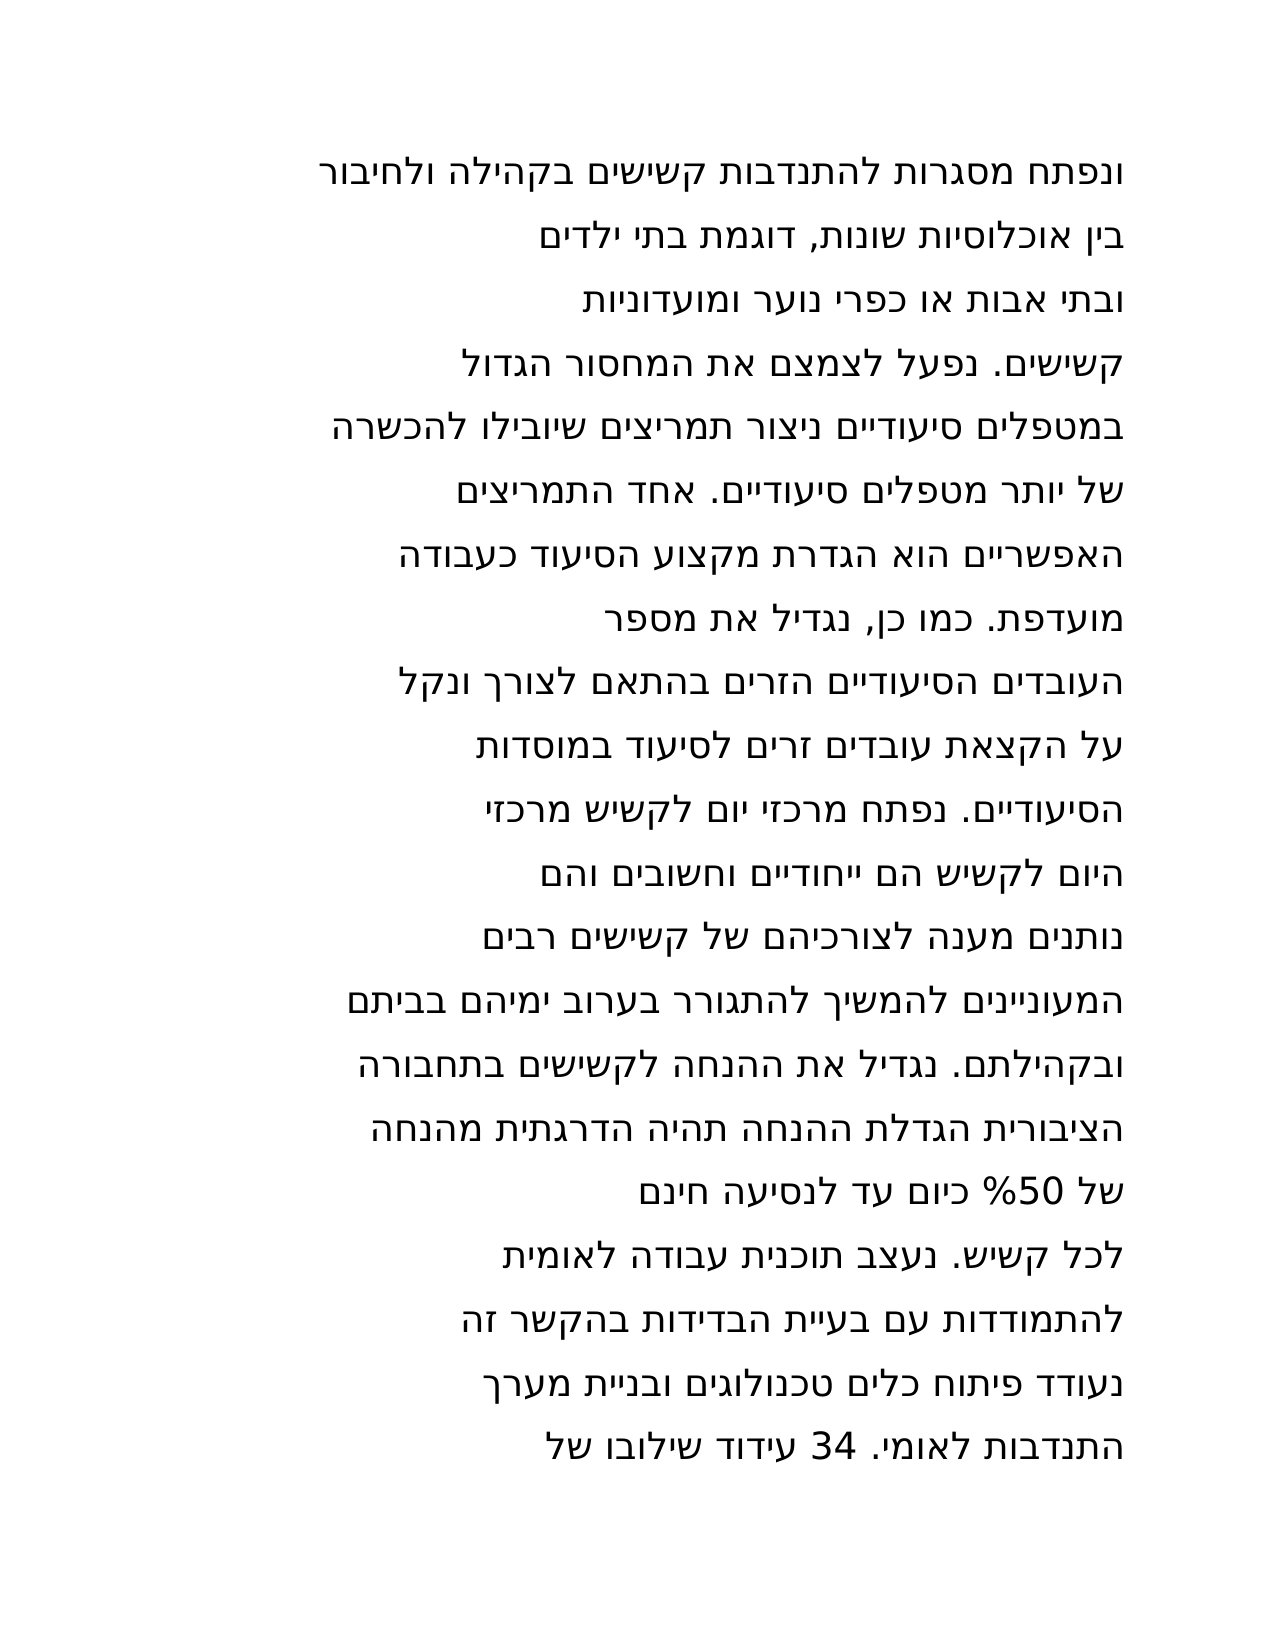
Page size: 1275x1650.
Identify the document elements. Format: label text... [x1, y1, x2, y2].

text ונפתח מסגרות להתנדבות קשישים בקהילה ולחיבור [150, 150, 1125, 194]
text בין אוכלוסיות שונות, דוגמת בתי ילדים [150, 214, 1125, 257]
text במטפלים סיעודיים ניצור תמריצים שיובילו להכשרה [150, 405, 1125, 449]
text ובתי אבות או כפרי נוער ומועדוניות [150, 277, 1125, 321]
text נעודד פיתוח כלים טכנולוגים ובניית מערך [150, 1361, 1125, 1405]
text קשישים. נפעל לצמצם את המחסור הגדול [150, 341, 1125, 385]
text לכל קשיש. נעצב תוכנית עבודה לאומית [150, 1234, 1125, 1277]
text התנדבות לאומי. 34 עידוד שילובו של [150, 1425, 1125, 1469]
text הסיעודיים. נפתח מרכזי יום לקשיש מרכזי [150, 787, 1125, 831]
text להתמודדות עם בעיית הבדידות בהקשר זה [150, 1297, 1125, 1341]
text של %50 כיום עד לנסיעה חינם [150, 1170, 1125, 1214]
text על הקצאת עובדים זרים לסיעוד במוסדות [150, 724, 1125, 767]
text האפשריים הוא הגדרת מקצוע הסיעוד כעבודה [150, 532, 1125, 576]
text של יותר מטפלים סיעודיים. אחד התמריצים [150, 469, 1125, 512]
text העובדים הסיעודיים הזרים בהתאם לצורך ונקל [150, 660, 1125, 704]
text נותנים מענה לצורכיהם של קשישים רבים [150, 915, 1125, 959]
text המעוניינים להמשיך להתגורר בערוב ימיהם בביתם [150, 979, 1125, 1022]
text ובקהילתם. נגדיל את ההנחה לקשישים בתחבורה [150, 1042, 1125, 1086]
text מועדפת. כמו כן, נגדיל את מספר [150, 596, 1125, 640]
text הציבורית הגדלת ההנחה תהיה הדרגתית מהנחה [150, 1106, 1125, 1150]
text היום לקשיש הם ייחודיים וחשובים והם [150, 851, 1125, 895]
